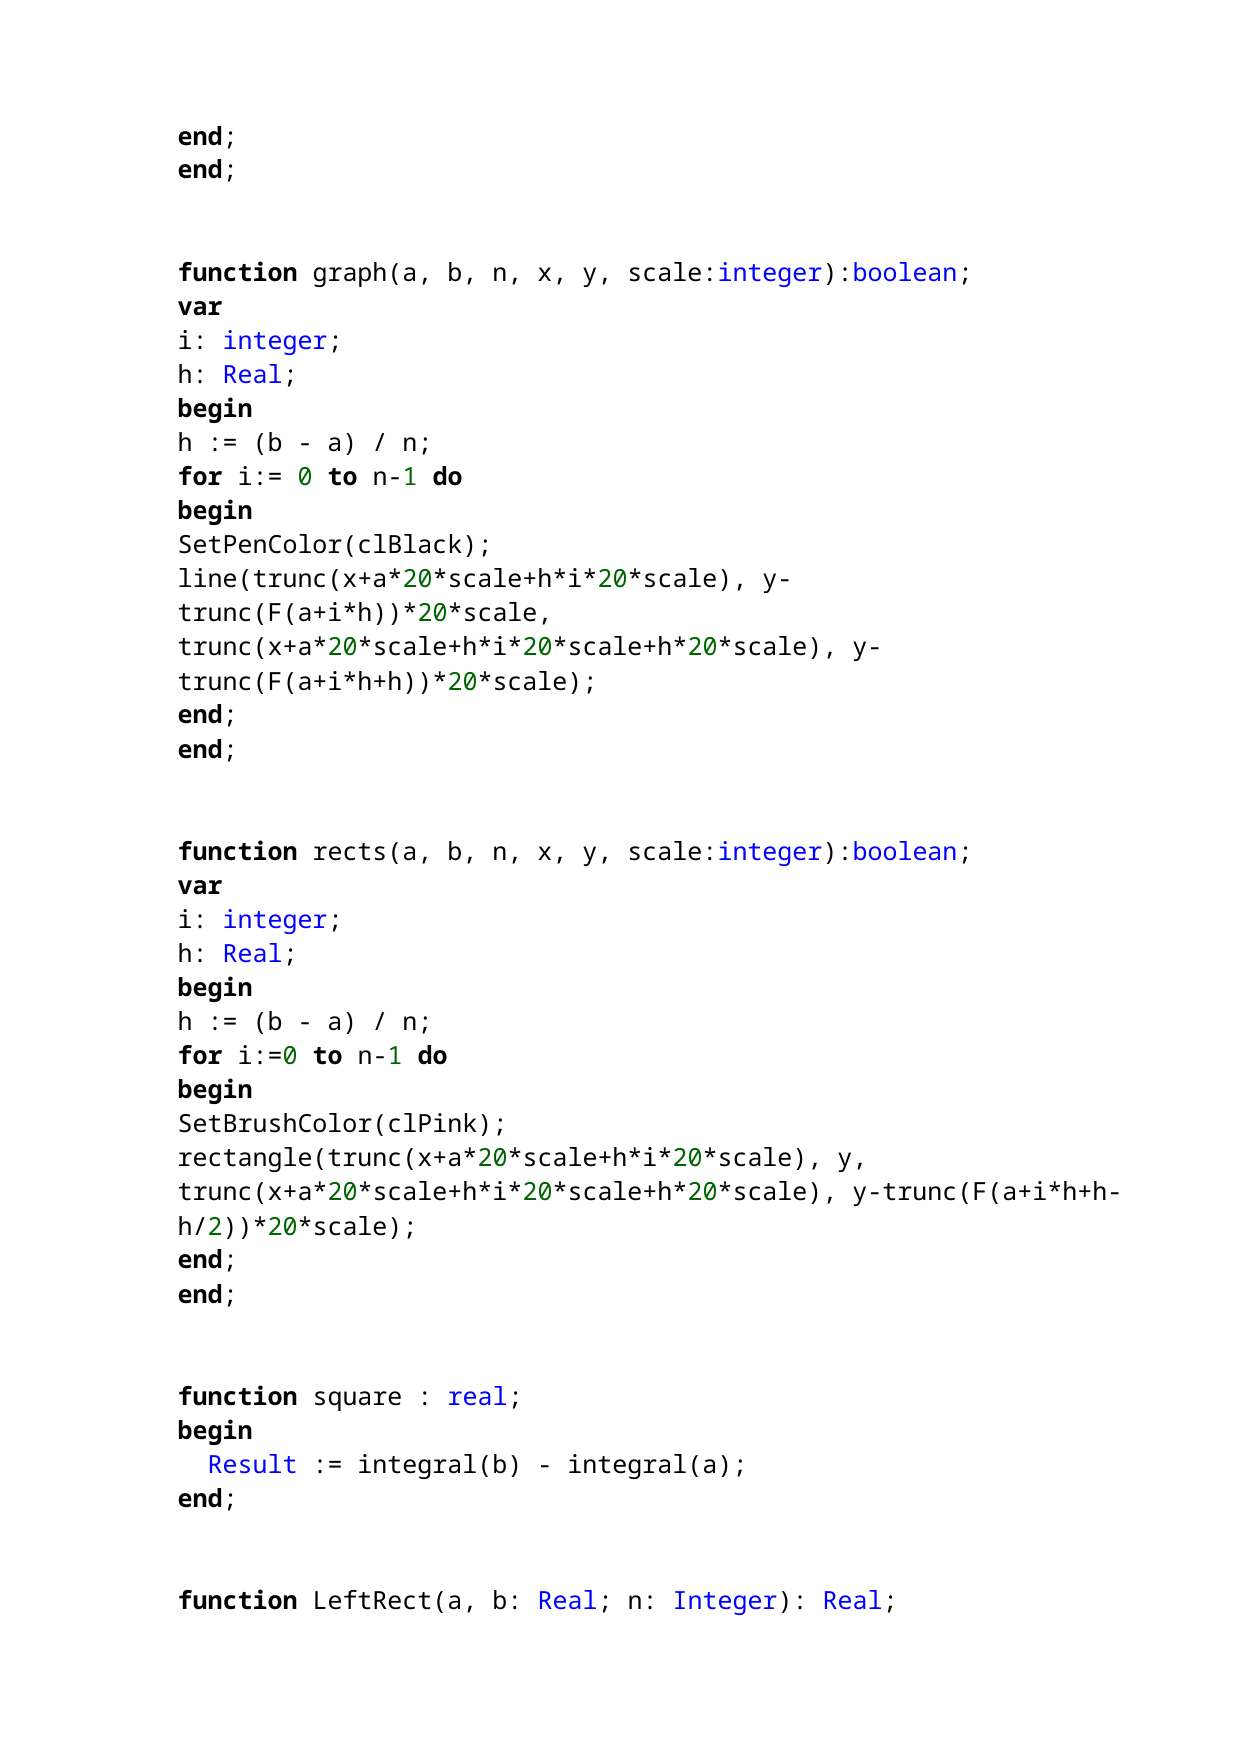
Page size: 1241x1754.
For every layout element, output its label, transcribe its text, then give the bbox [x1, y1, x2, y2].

text var [177, 867, 1152, 902]
text h := (b - a) / n; [177, 425, 1152, 459]
text begin [177, 493, 1152, 527]
text begin [177, 1412, 1152, 1447]
text line(trunc(x+a*20*scale+h*i*20*scale), y-trunc(F(a+i*h))*20*scale, trunc(x+a*20*scale+h*i*20*scale+h*20*scale), y-trunc(F(a+i*h+h))*20*scale); [177, 561, 1152, 697]
text for i:=0 to n-1 do [177, 1038, 1152, 1072]
text h: Real; [177, 357, 1152, 391]
text SetBrushColor(clPink); [177, 1106, 1152, 1140]
text rectangle(trunc(x+a*20*scale+h*i*20*scale), y, trunc(x+a*20*scale+h*i*20*scale+h*20*scale), y-trunc(F(a+i*h+h-h/2))*20*scale); [177, 1140, 1152, 1242]
text function square : real; [177, 1378, 1152, 1412]
text for i:= 0 to n-1 do [177, 459, 1152, 493]
text end; [177, 152, 1152, 186]
text end; [177, 1481, 1152, 1515]
text begin [177, 970, 1152, 1004]
text function graph(a, b, n, x, y, scale:integer):boolean; [177, 254, 1152, 288]
text function rects(a, b, n, x, y, scale:integer):boolean; [177, 833, 1152, 867]
text end; [177, 697, 1152, 731]
text end; [177, 1276, 1152, 1310]
text i: integer; [177, 902, 1152, 936]
text begin [177, 1072, 1152, 1106]
text h := (b - a) / n; [177, 1004, 1152, 1038]
text end; [177, 1242, 1152, 1276]
text SetPenColor(clBlack); [177, 527, 1152, 561]
text function LeftRect(a, b: Real; n: Integer): Real; [177, 1583, 1152, 1617]
text h: Real; [177, 936, 1152, 970]
text i: integer; [177, 322, 1152, 357]
text var [177, 288, 1152, 322]
text begin [177, 391, 1152, 425]
text end; [177, 118, 1152, 152]
text Result := integral(b) - integral(a); [177, 1447, 1152, 1481]
text end; [177, 731, 1152, 765]
